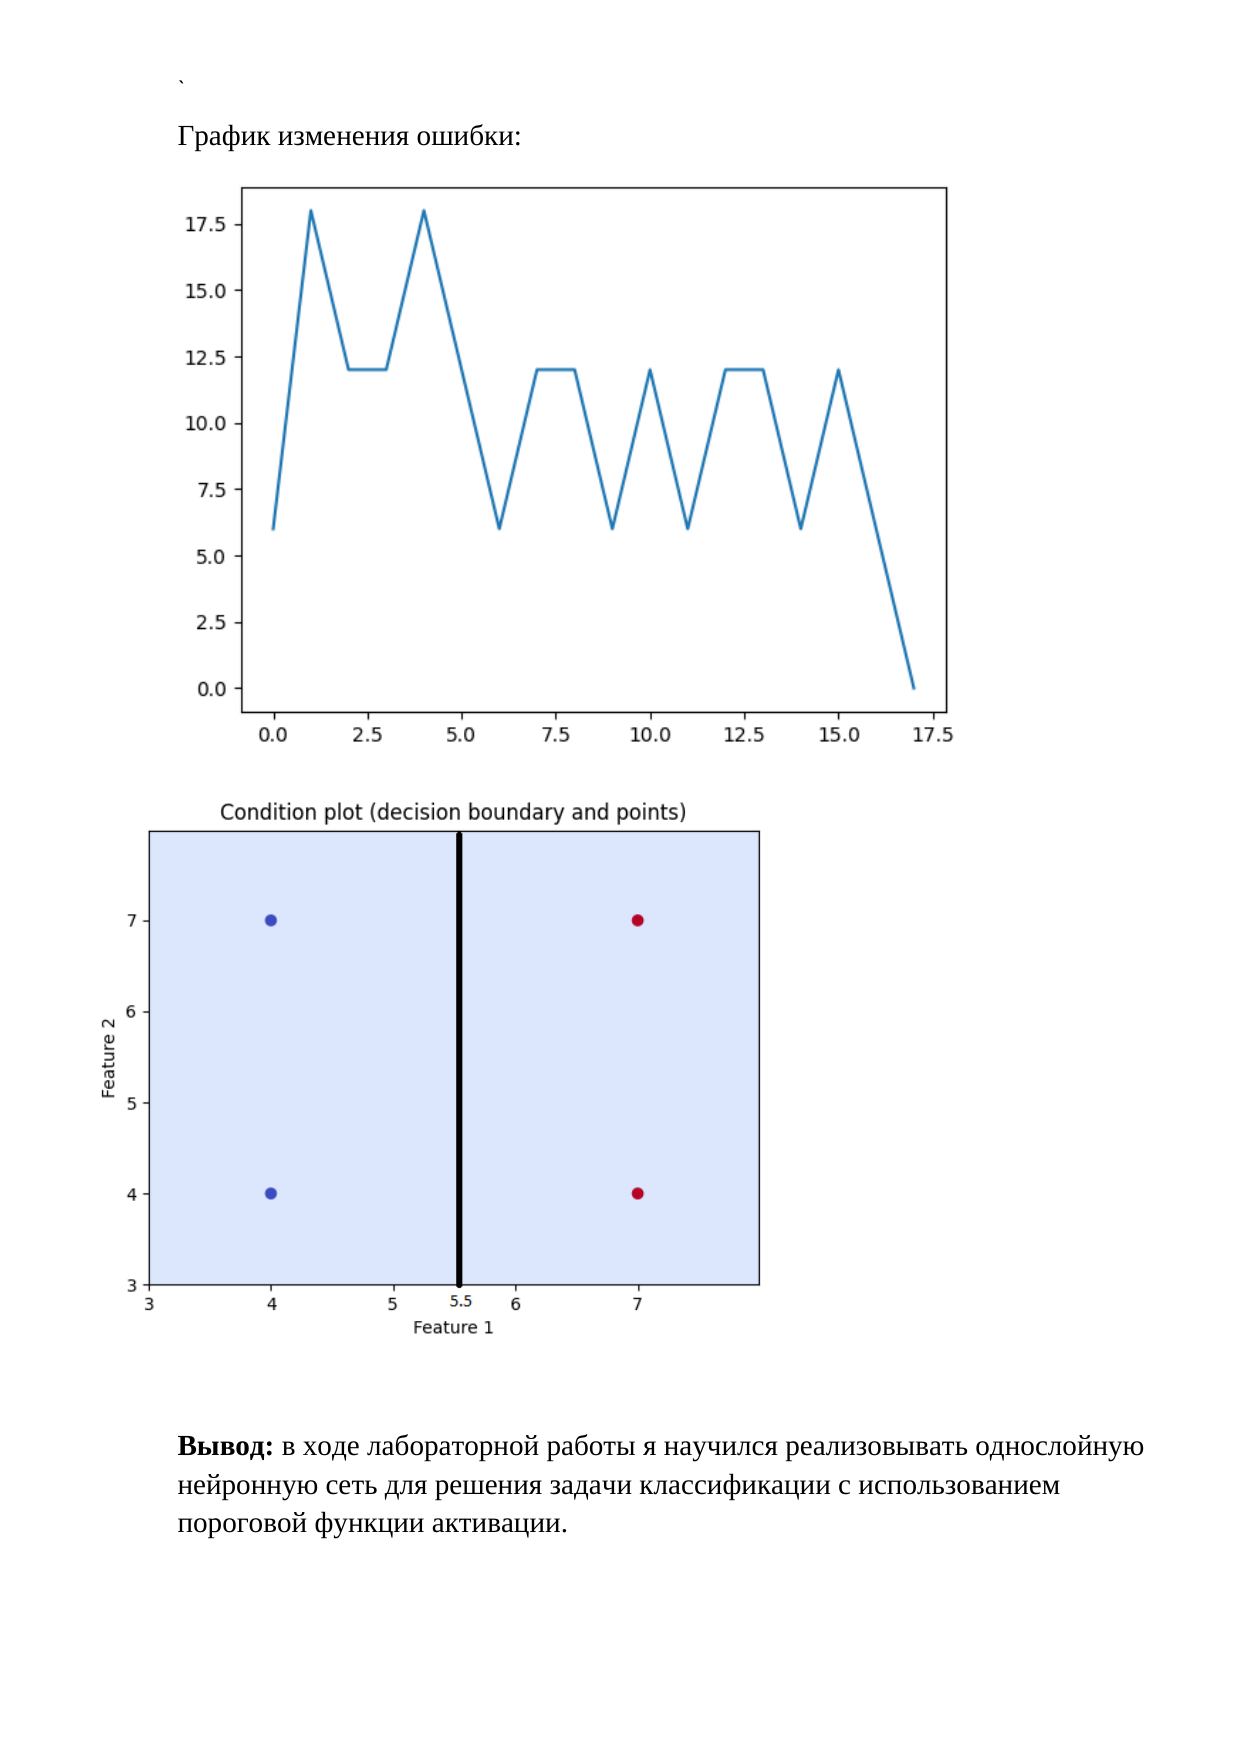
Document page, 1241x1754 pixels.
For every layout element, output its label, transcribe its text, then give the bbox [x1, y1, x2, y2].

text График изменения ошибки: [177, 118, 1152, 152]
text Вывод: в ходе лабораторной работы я научился реализовывать однослойную нейронную сеть для решения задачи классификации с использованием пороговой функции активации. [177, 1428, 1152, 1539]
picture [176, 176, 962, 752]
picture [92, 794, 761, 1333]
